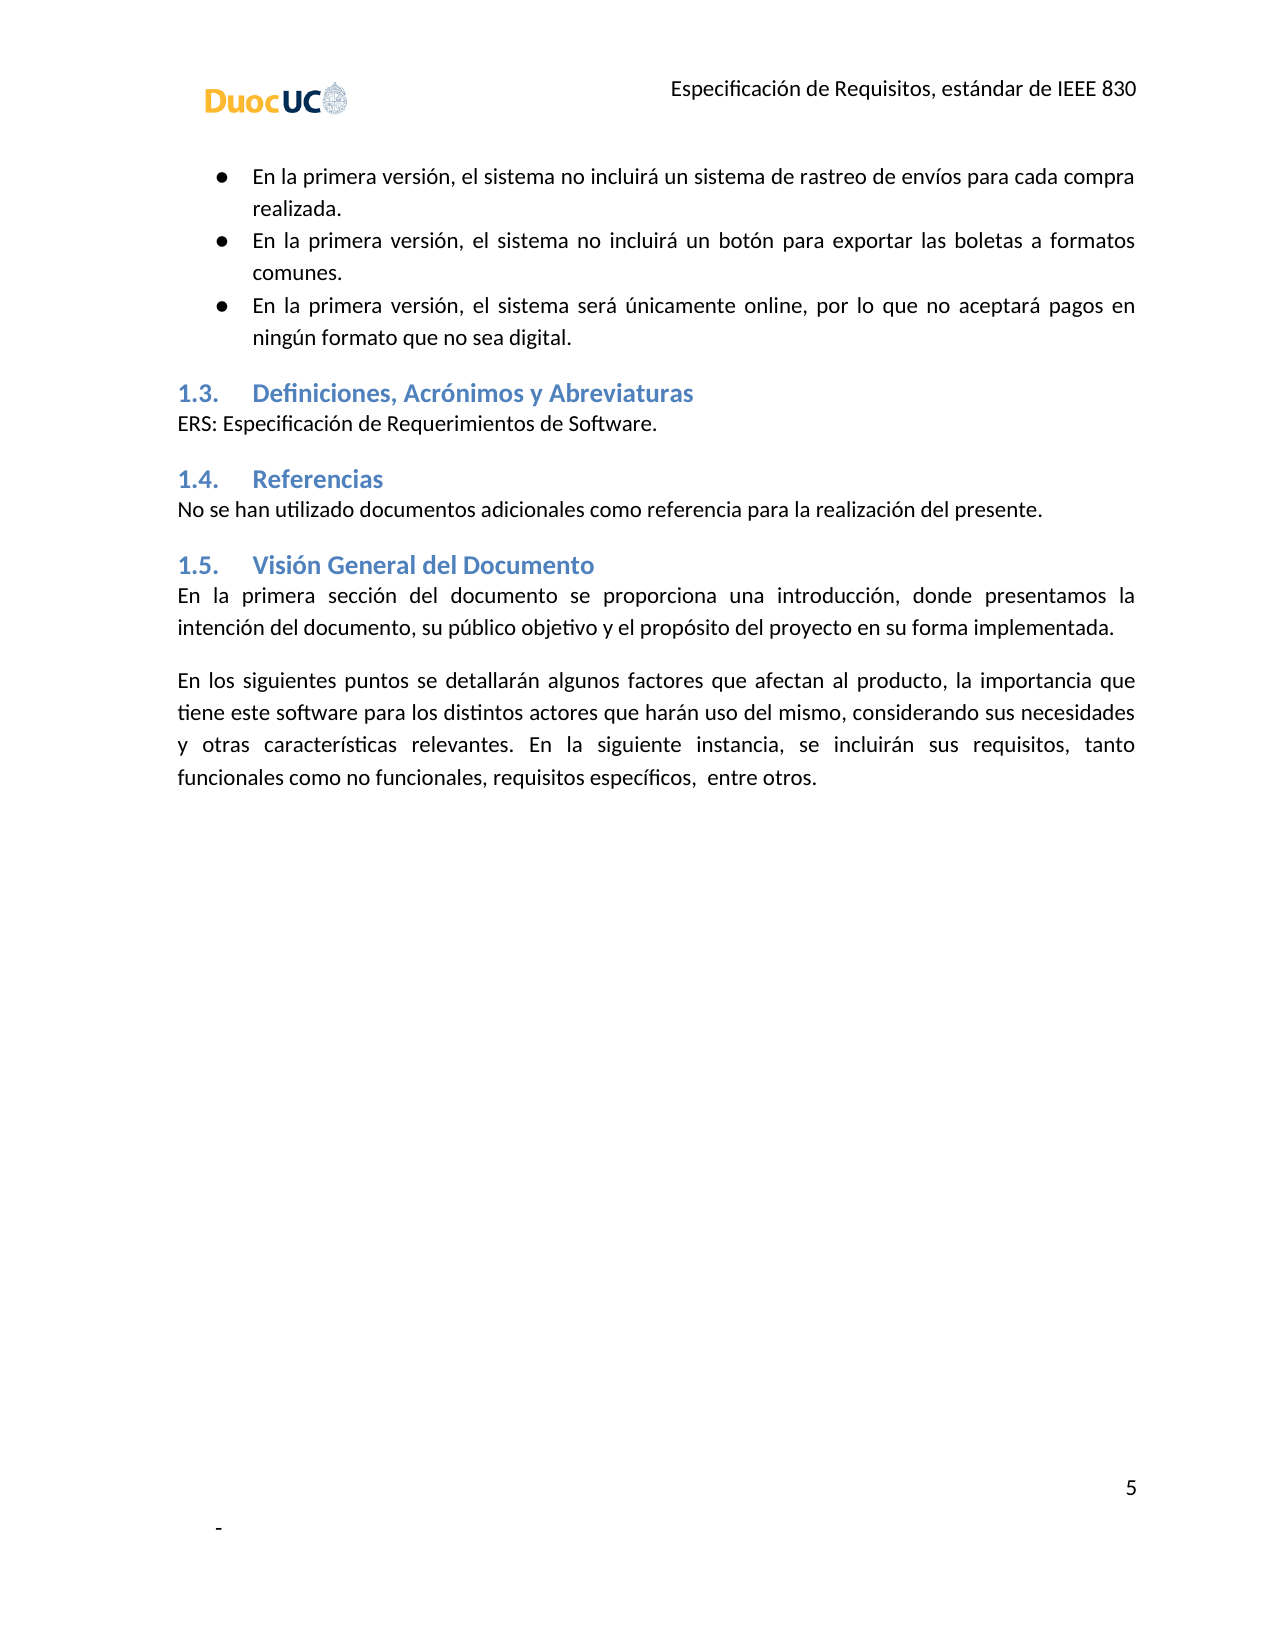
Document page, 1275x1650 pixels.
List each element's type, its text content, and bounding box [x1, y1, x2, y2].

list En la primera versión, el sistema será únicamente online, por lo que no aceptará pagos en ningún formato que no sea digital. [215, 291, 1137, 351]
text No se han utilizado documentos adicionales como referencia para la realización del presente. [177, 495, 1137, 523]
list En la primera versión, el sistema no incluirá un botón para exportar las boletas a formatos comunes. [215, 226, 1137, 287]
subtitle 1.5. Visión General del Documento [177, 548, 1137, 581]
text ERS: Especificación de Requerimientos de Software. [177, 409, 1137, 437]
list En la primera versión, el sistema no incluirá un sistema de rastreo de envíos para cada compra realizada. [215, 162, 1137, 222]
text En la primera sección del documento se proporciona una introducción, donde presentamos la intención del documento, su público objetivo y el propósito del proyecto en su forma implementada. [177, 581, 1137, 641]
picture [198, 78, 352, 117]
subtitle 1.3. Definiciones, Acrónimos y Abreviaturas [177, 376, 1137, 409]
text En los siguientes puntos se detallarán algunos factores que afectan al producto, la importancia que tiene este software para los distintos actores que harán uso del mismo, considerando sus necesidades y otras características relevantes. En la siguiente instancia, se incluirán sus requisitos, tanto funcionales como no funcionales, requisitos específicos, entre otros. [177, 666, 1137, 791]
subtitle 1.4. Referencias [177, 462, 1137, 495]
